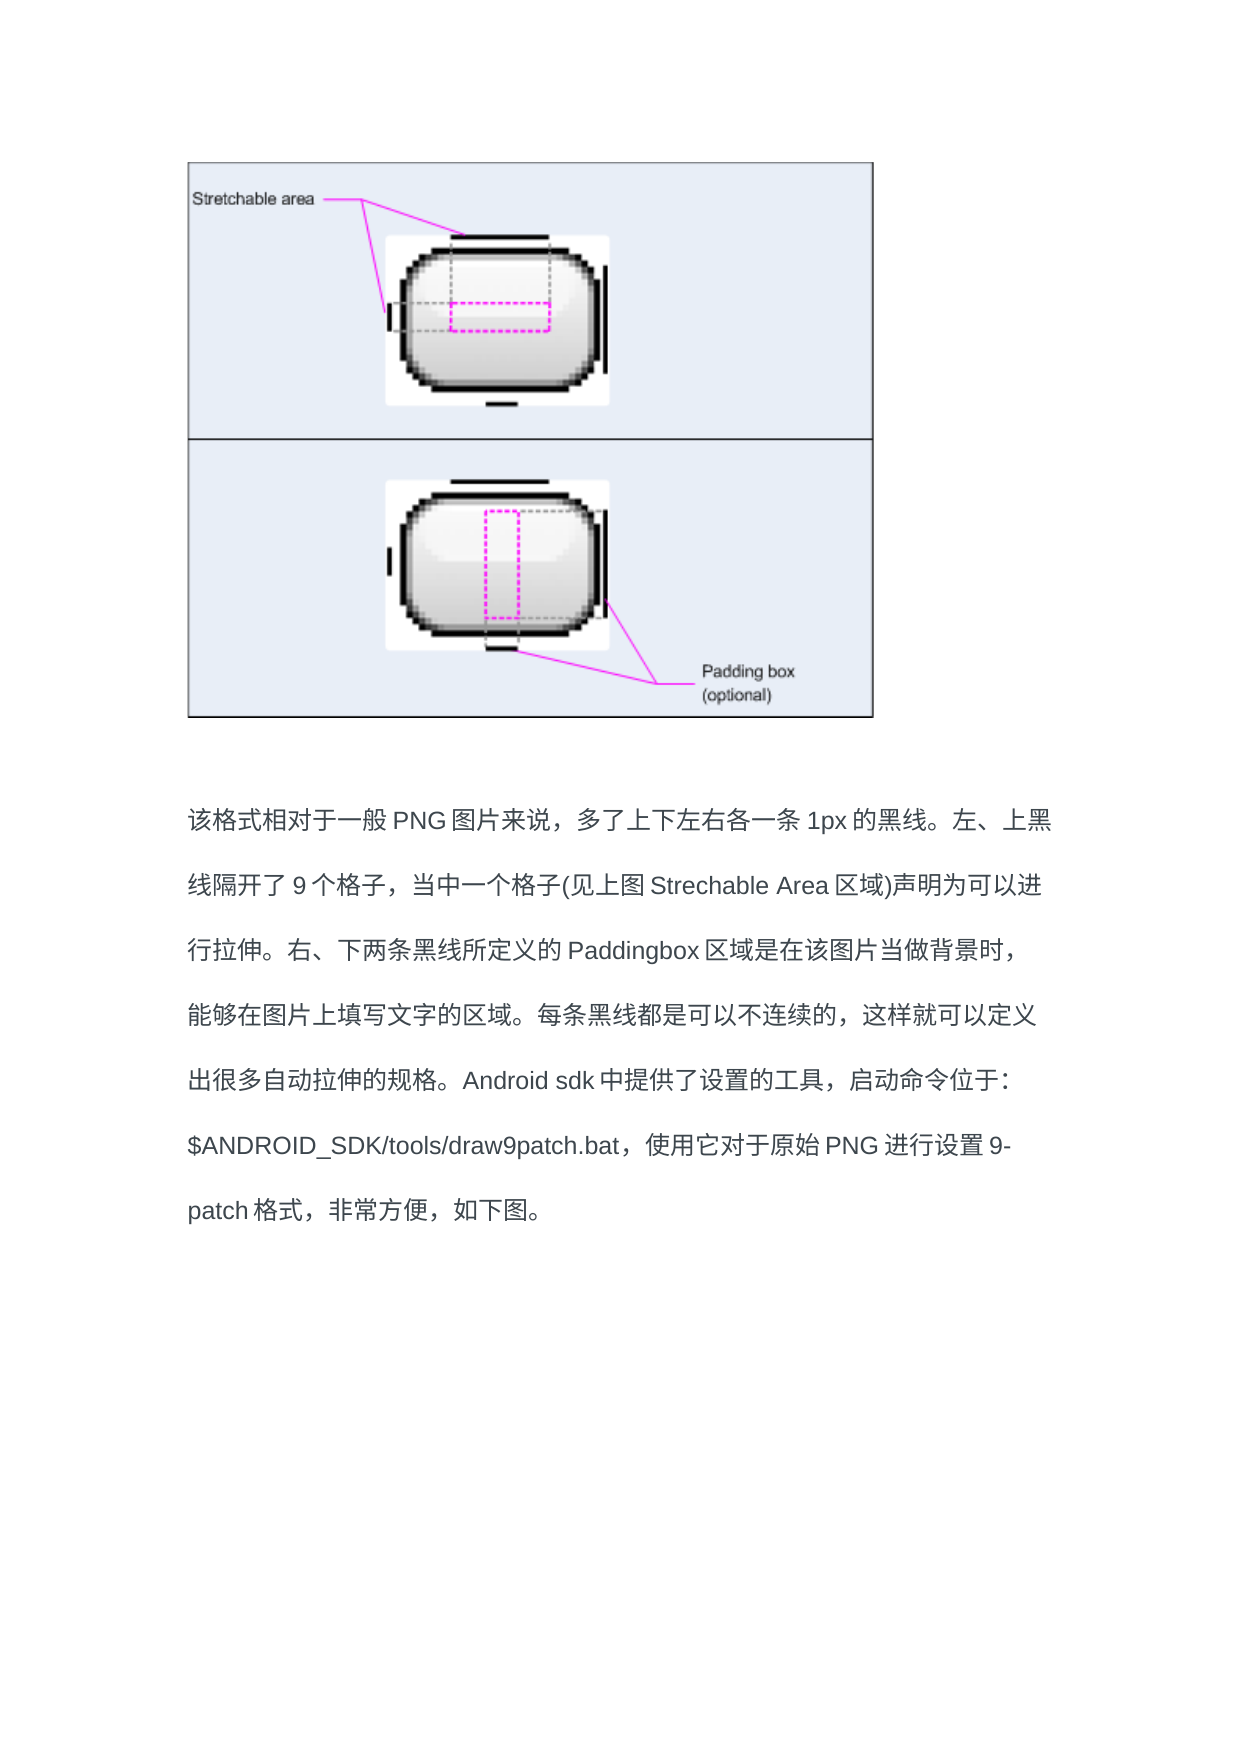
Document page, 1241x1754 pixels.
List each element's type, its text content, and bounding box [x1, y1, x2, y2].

picture [187, 162, 874, 718]
text 该格式相对于一般PNG图片来说，多了上下左右各一条1px的黑线。左、上黑线隔开了9个格子，当中一个格子(见上图Strechable Area区域)声明为可以进行拉伸。右、下两条黑线所定义的Paddingbox区域是在该图片当做背景时，能够在图片上填写文字的区域。每条黑线都是可以不连续的，这样就可以定义出很多自动拉伸的规格。Android sdk中提供了设置的工具，启动命令位于：$ANDROID_SDK/tools/draw9patch.bat，使用它对于原始PNG进行设置9-patch格式，非常方便，如下图。 [187, 786, 1053, 1241]
